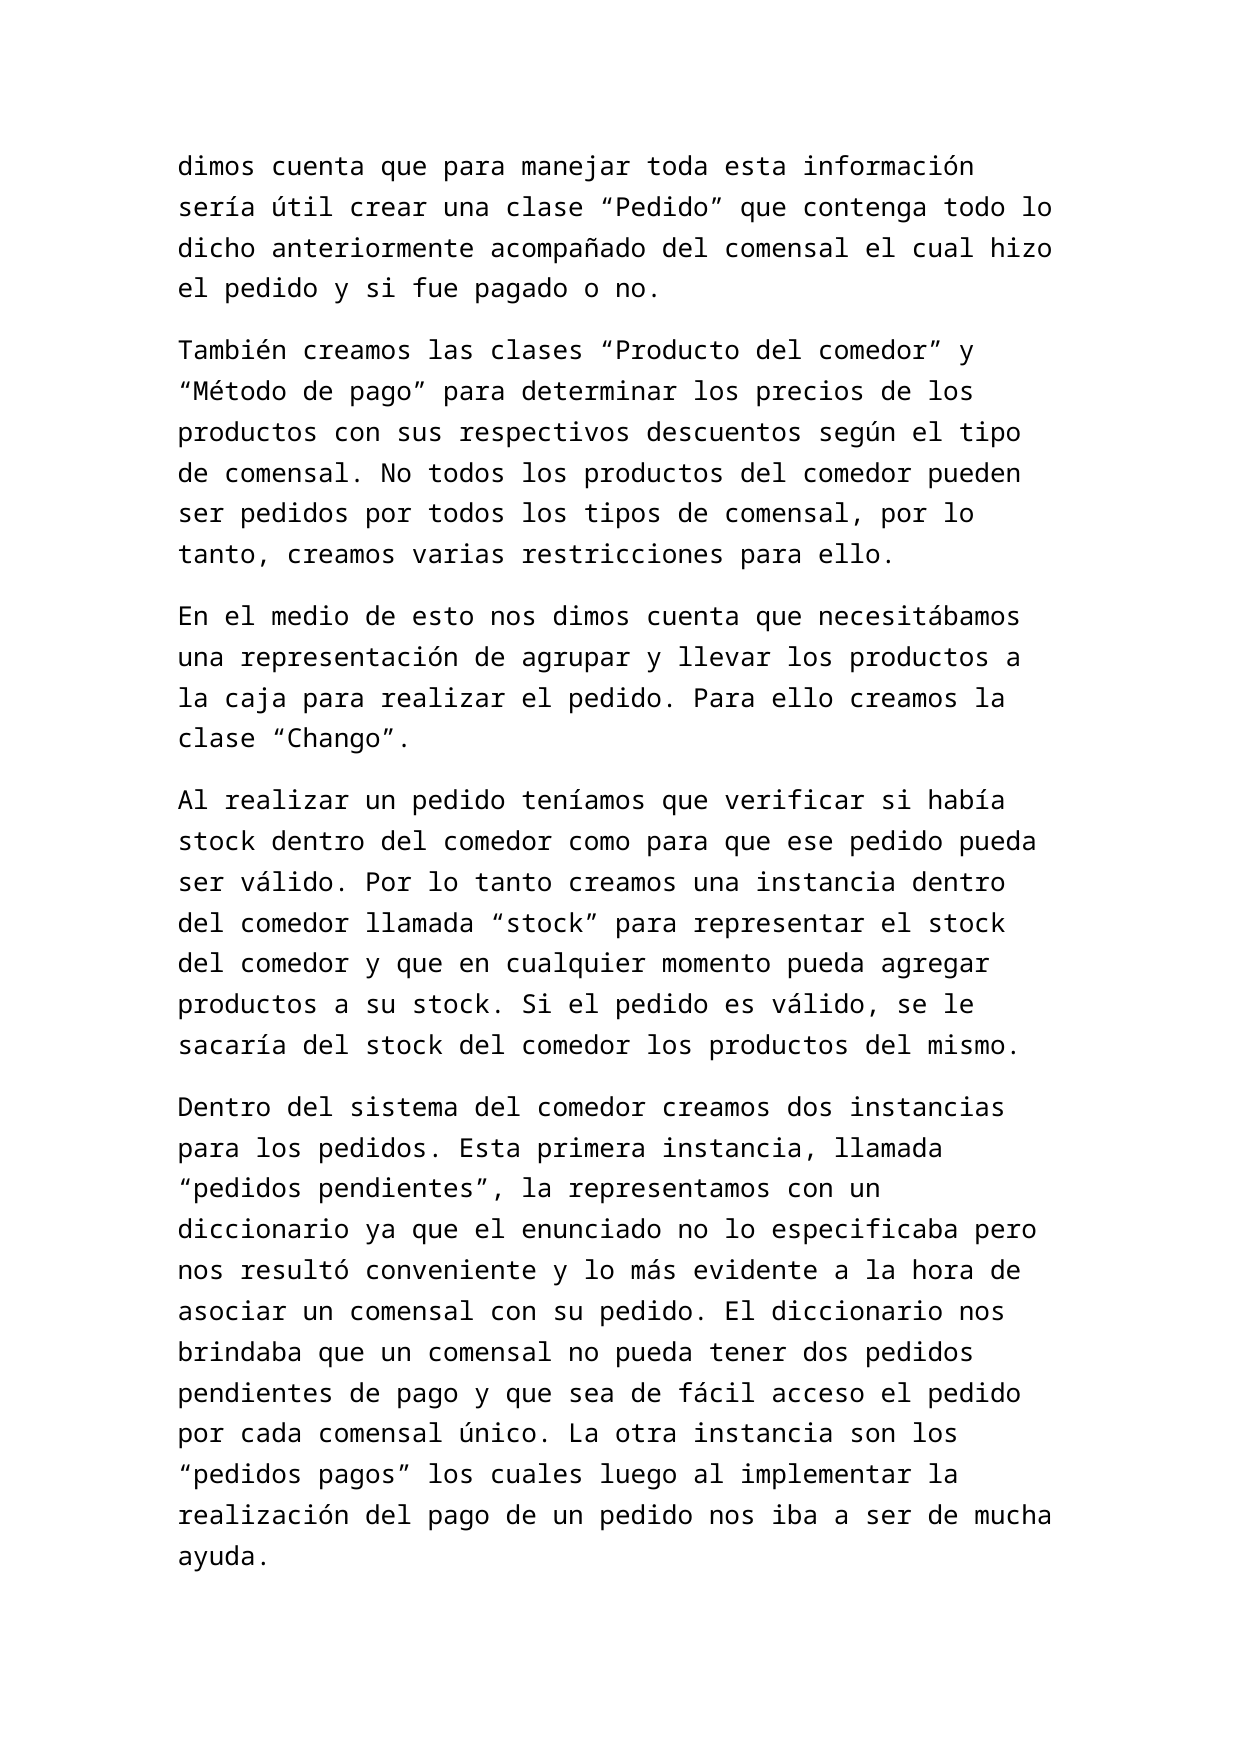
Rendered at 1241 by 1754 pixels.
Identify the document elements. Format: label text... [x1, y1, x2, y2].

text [177, 148, 1063, 306]
text También creamos las clases “Producto del comedor” y “Método de pago” para determinar los precios de los productos con sus respectivos descuentos según el tipo de comensal. No todos los productos del comedor pueden ser pedidos por todos los tipos de comensal, por lo tanto, creamos varias restricciones para ello. [177, 332, 1063, 571]
text En el medio de esto nos dimos cuenta que necesitábamos una representación de agrupar y llevar los productos a la caja para realizar el pedido. Para ello creamos la clase “Chango”. [177, 598, 1063, 756]
text Dentro del sistema del comedor creamos dos instancias para los pedidos. Esta primera instancia, llamada “pedidos pendientes”, la representamos con un diccionario ya que el enunciado no lo especificaba pero nos resultó conveniente y lo más evidente a la hora de asociar un comensal con su pedido. El diccionario nos brindaba que un comensal no pueda tener dos pedidos pendientes de pago y que sea de fácil acceso el pedido por cada comensal único. La otra instancia son los “pedidos pagos” los cuales luego al implementar la realización del pago de un pedido nos iba a ser de mucha ayuda. [177, 1088, 1063, 1573]
text Al realizar un pedido teníamos que verificar si había stock dentro del comedor como para que ese pedido pueda ser válido. Por lo tanto creamos una instancia dentro del comedor llamada “stock” para representar el stock del comedor y que en cualquier momento pueda agregar productos a su stock. Si el pedido es válido, se le sacaría del stock del comedor los productos del mismo. [177, 782, 1063, 1062]
